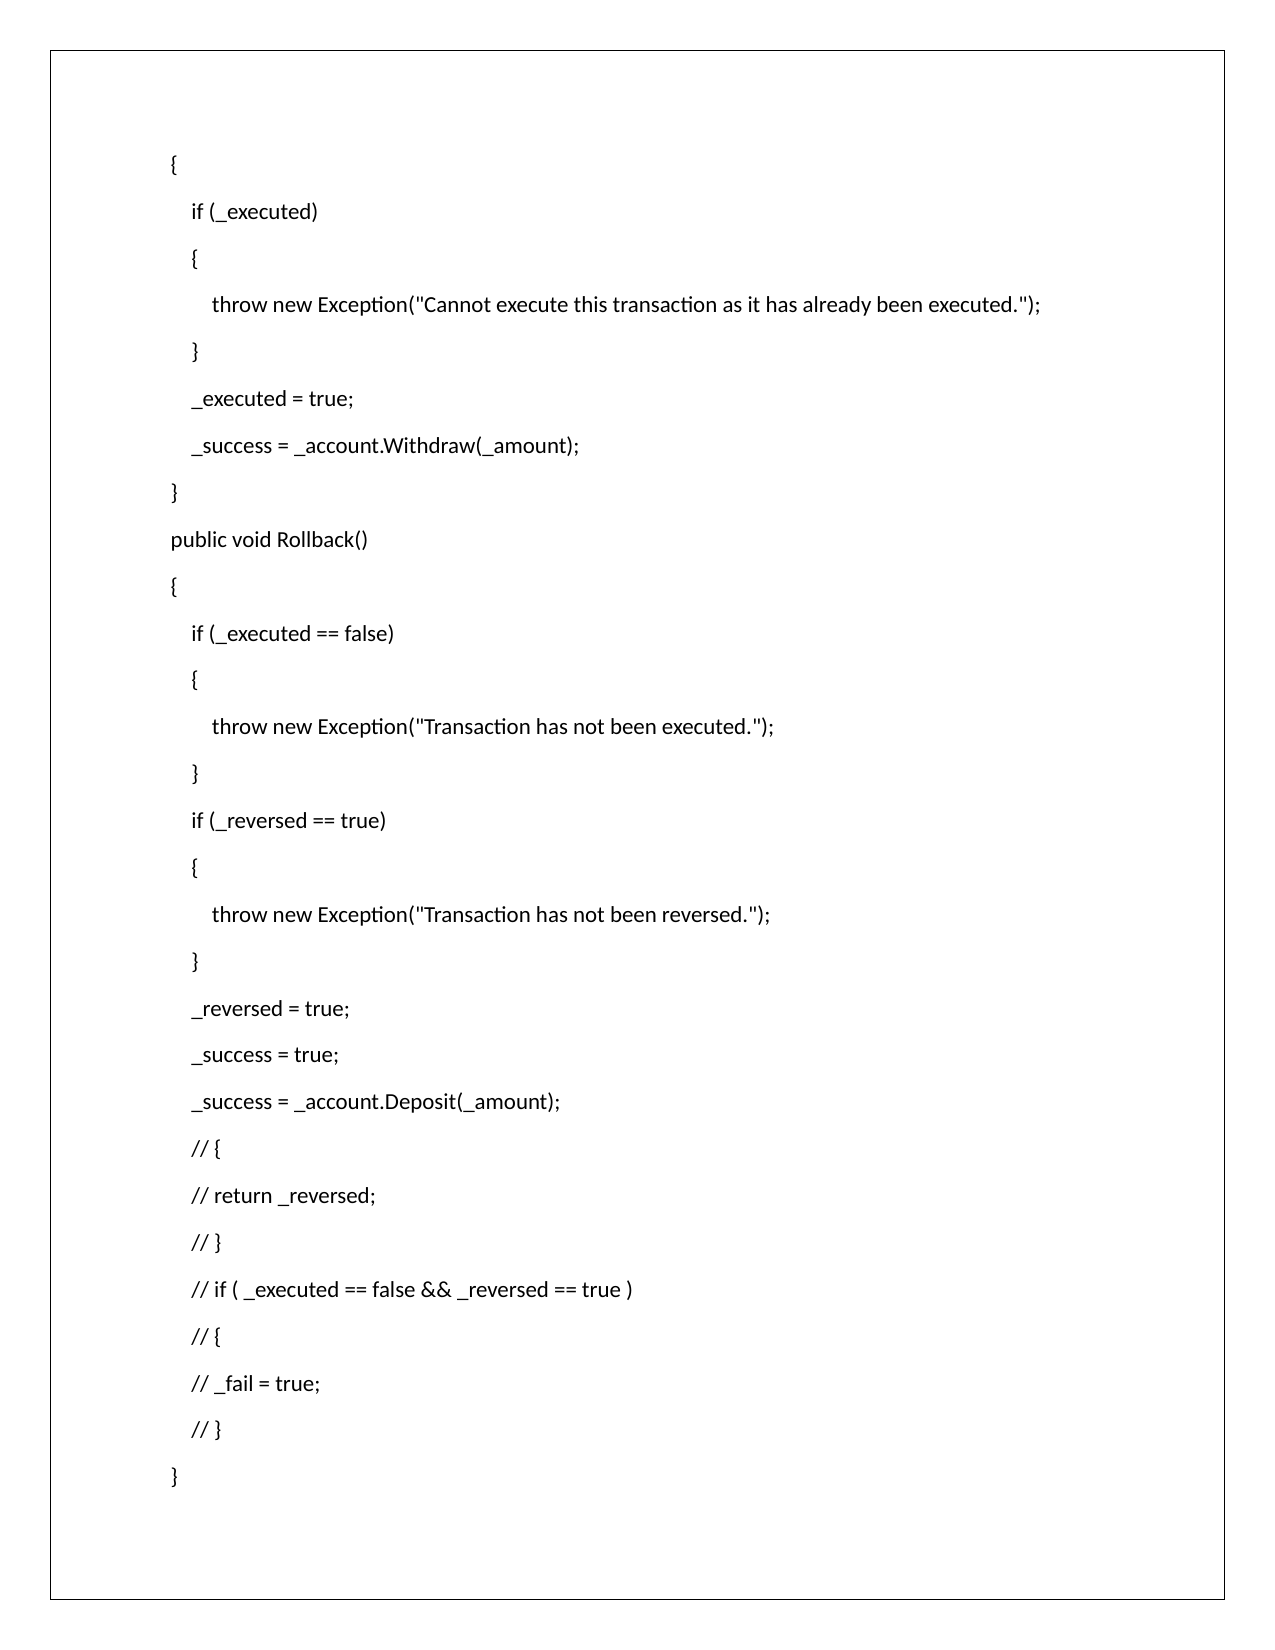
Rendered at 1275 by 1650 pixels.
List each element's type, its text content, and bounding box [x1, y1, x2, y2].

text throw new Exception("Transaction has not been executed."); [150, 712, 1125, 741]
text // } [150, 1416, 1125, 1444]
text throw new Exception("Cannot execute this transaction as it has already been executed."); [150, 291, 1125, 319]
text // } [150, 1228, 1125, 1256]
text throw new Exception("Transaction has not been reversed."); [150, 900, 1125, 928]
text } [150, 478, 1125, 506]
text _success = _account.Withdraw(_amount); [150, 431, 1125, 459]
text if (_executed) [150, 197, 1125, 225]
text // if ( _executed == false && _reversed == true ) [150, 1275, 1125, 1303]
text _success = _account.Deposit(_amount); [150, 1087, 1125, 1116]
text { [150, 244, 1125, 272]
text } [150, 759, 1125, 787]
text // _fail = true; [150, 1369, 1125, 1397]
text if (_reversed == true) [150, 806, 1125, 834]
text // return _reversed; [150, 1181, 1125, 1209]
text _reversed = true; [150, 994, 1125, 1022]
text } [150, 337, 1125, 366]
text { [150, 853, 1125, 881]
text // { [150, 1134, 1125, 1162]
text _executed = true; [150, 384, 1125, 412]
text if (_executed == false) [150, 619, 1125, 647]
text { [150, 150, 1125, 178]
text _success = true; [150, 1041, 1125, 1069]
text } [150, 1462, 1125, 1491]
text } [150, 947, 1125, 975]
text { [150, 572, 1125, 600]
text public void Rollback() [150, 525, 1125, 553]
text { [150, 666, 1125, 694]
text // { [150, 1322, 1125, 1350]
